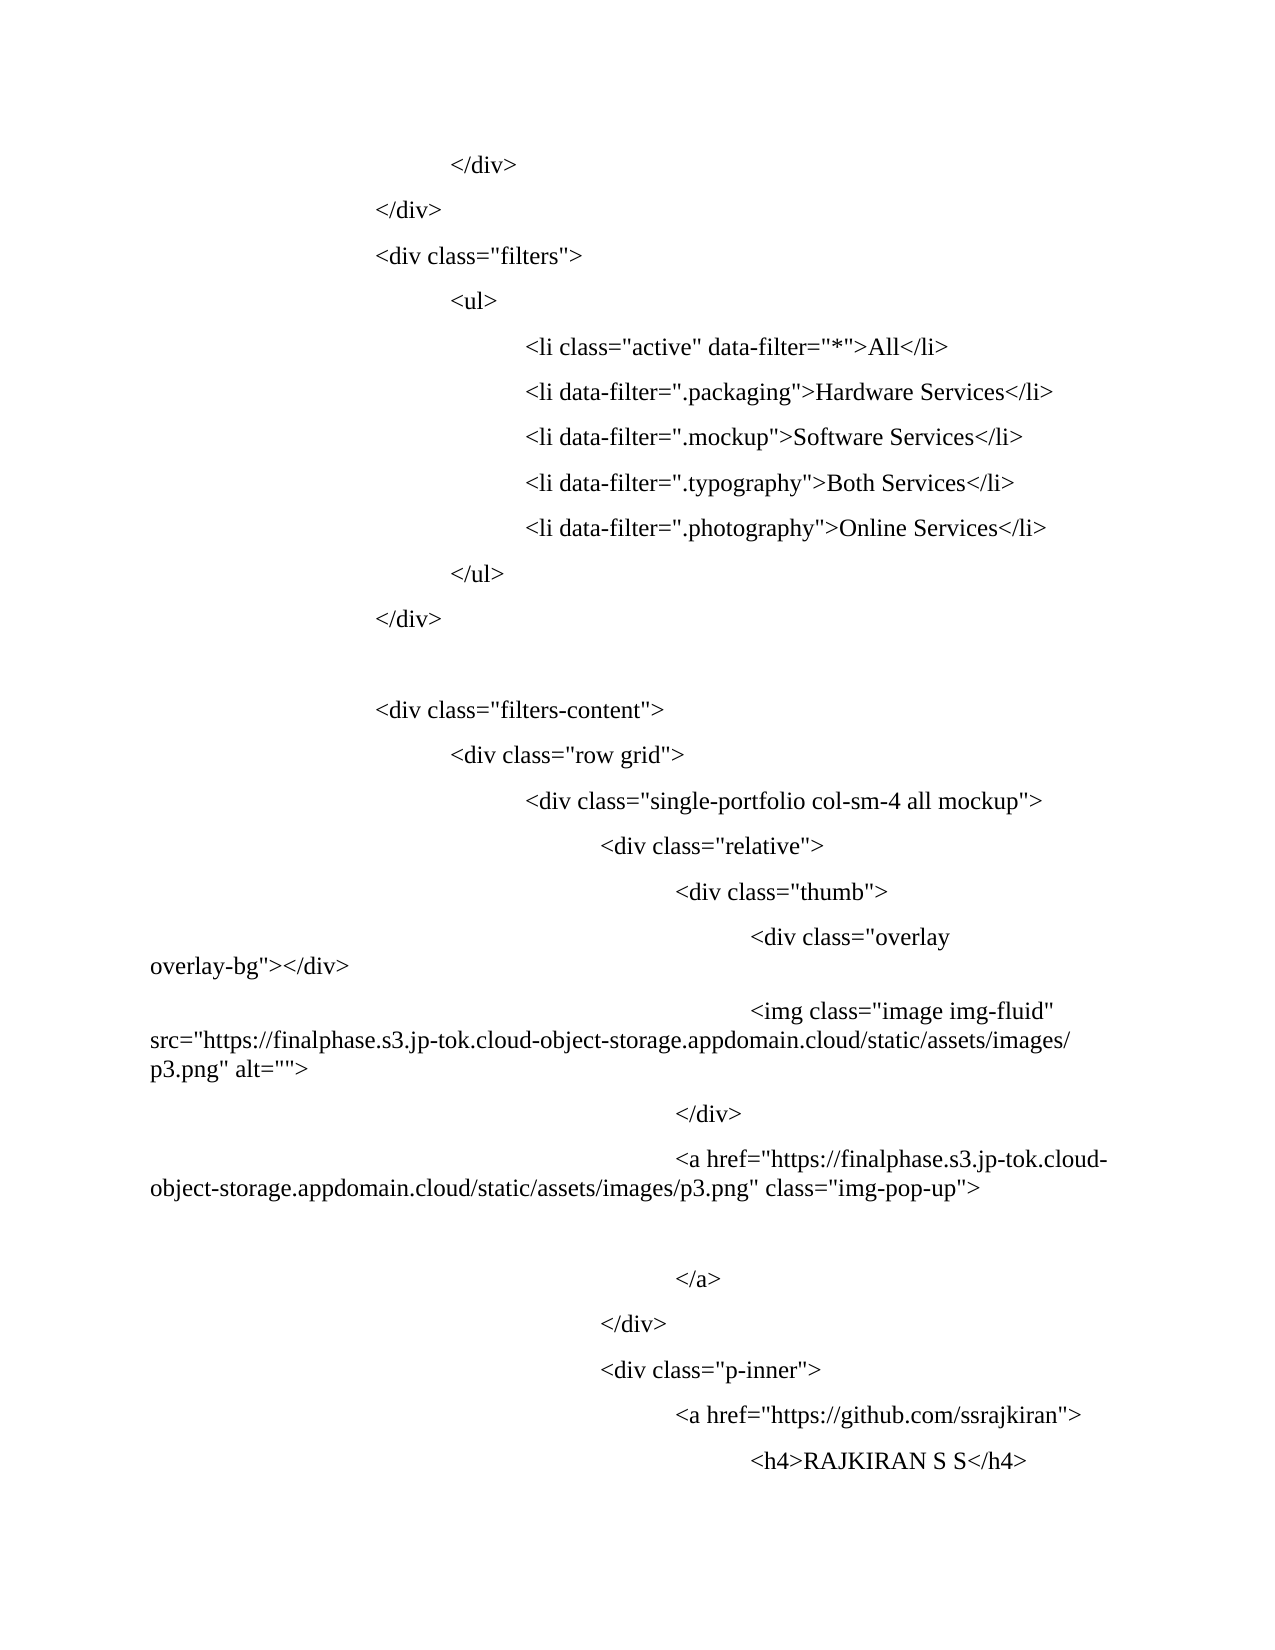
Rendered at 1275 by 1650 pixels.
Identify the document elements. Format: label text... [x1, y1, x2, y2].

text <li data-filter=".photography">Online Services</li> [150, 513, 1125, 542]
text </div> [150, 604, 1125, 633]
text <div class="row grid"> [150, 740, 1125, 769]
text <ul> [150, 286, 1125, 315]
text </div> [150, 1099, 1125, 1128]
text <div class="p-inner"> [150, 1355, 1125, 1384]
text <h4>RAJKIRAN S S</h4> [150, 1446, 1125, 1474]
text </a> [150, 1264, 1125, 1293]
text <a href="https://finalphase.s3.jp-tok.cloud-object-storage.appdomain.cloud/static/assets/images/p3.png" class="img-pop-up"> [150, 1144, 1125, 1202]
text <li class="active" data-filter="*">All</li> [150, 332, 1125, 360]
text </ul> [150, 559, 1125, 587]
text <img class="image img-fluid" src="https://finalphase.s3.jp-tok.cloud-object-storage.appdomain.cloud/static/assets/images/p3.png" alt=""> [150, 996, 1125, 1082]
text <div class="filters"> [150, 241, 1125, 269]
text <div class="thumb"> [150, 877, 1125, 905]
text <div class="overlay overlay-bg"></div> [150, 922, 1125, 979]
text <li data-filter=".mockup">Software Services</li> [150, 422, 1125, 451]
text </div> [150, 1309, 1125, 1338]
text <li data-filter=".packaging">Hardware Services</li> [150, 377, 1125, 406]
text <a href="https://github.com/ssrajkiran"> [150, 1400, 1125, 1429]
text </div> [150, 150, 1125, 179]
text <div class="filters-content"> [150, 695, 1125, 724]
text </div> [150, 195, 1125, 224]
text <li data-filter=".typography">Both Services</li> [150, 468, 1125, 497]
text <div class="relative"> [150, 831, 1125, 860]
text <div class="single-portfolio col-sm-4 all mockup"> [150, 786, 1125, 814]
